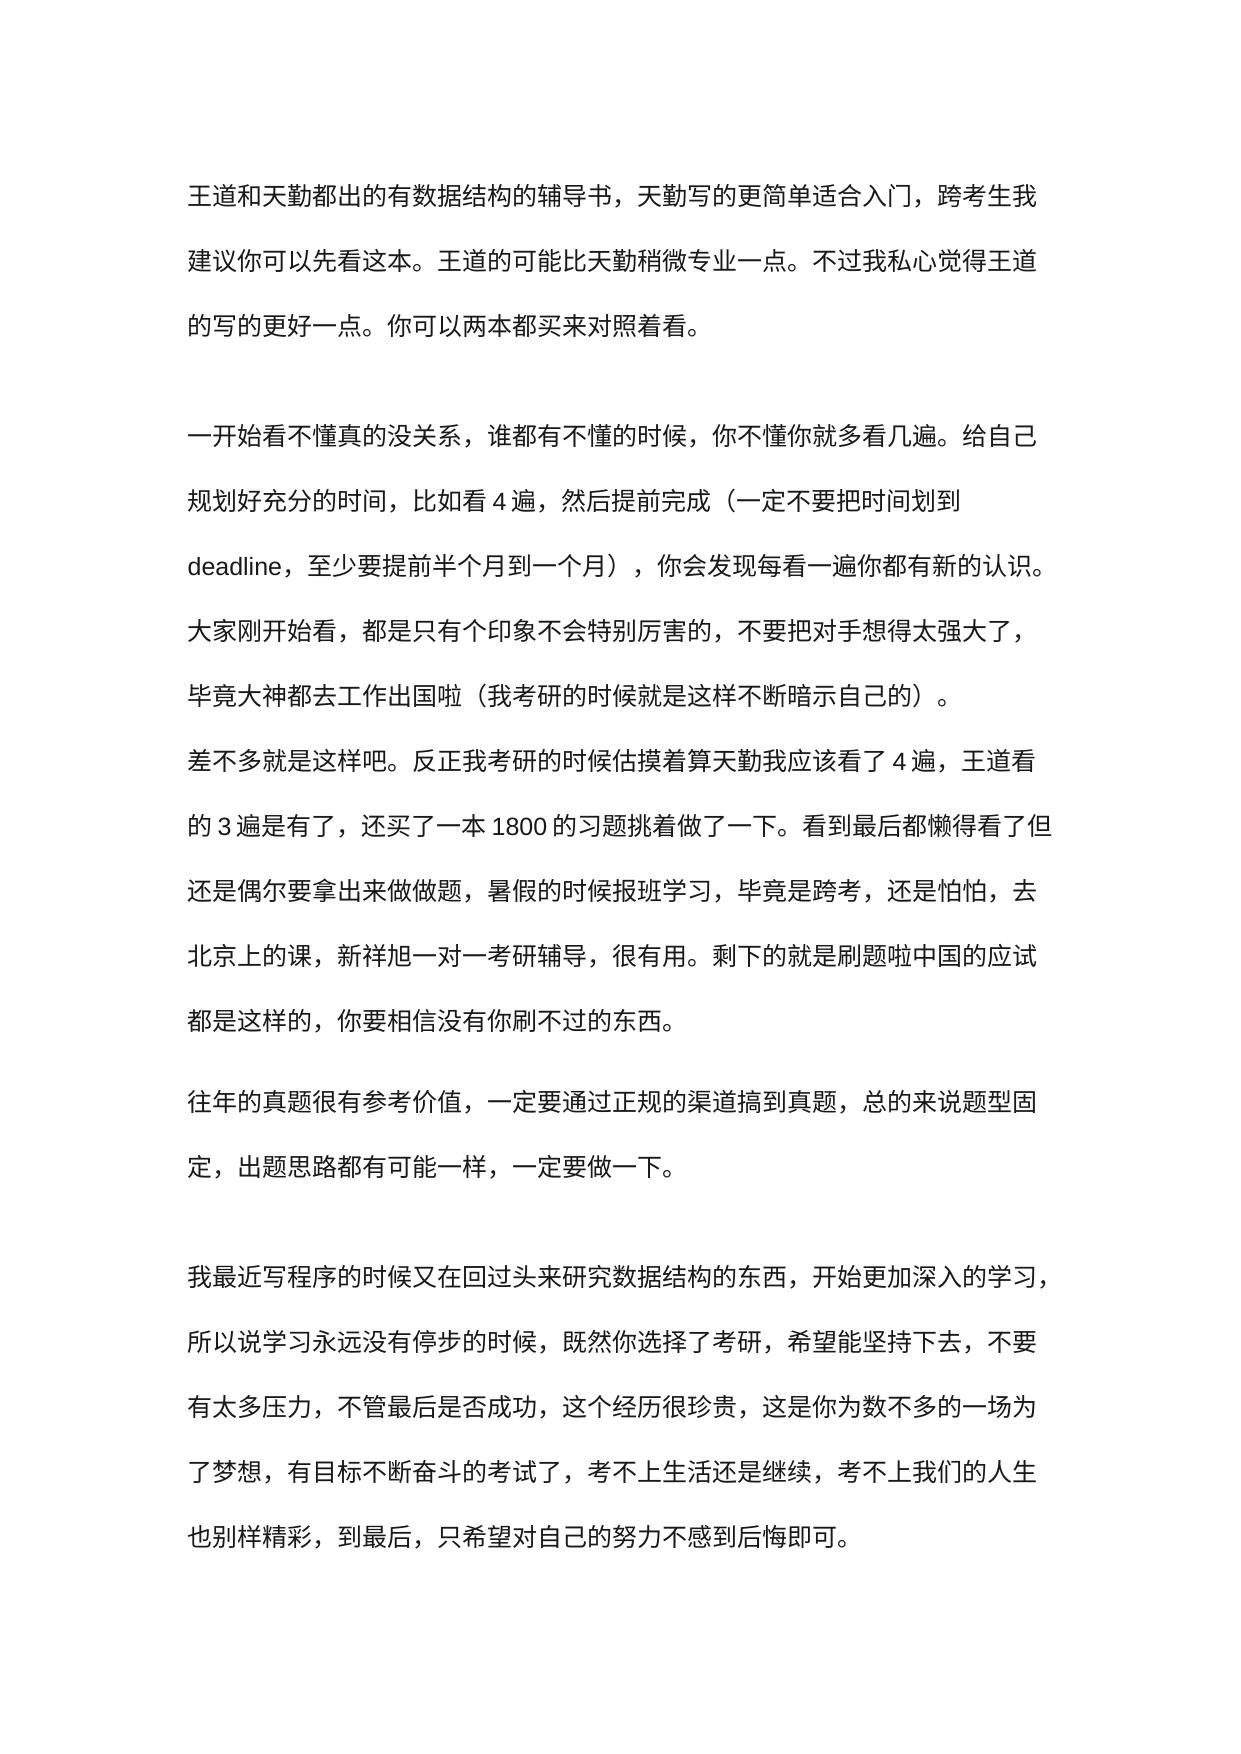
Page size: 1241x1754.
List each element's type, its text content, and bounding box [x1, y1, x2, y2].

text 一开始看不懂真的没关系，谁都有不懂的时候，你不懂你就多看几遍。给自己规划好充分的时间，比如看4遍，然后提前完成（一定不要把时间划到deadline，至少要提前半个月到一个月），你会发现每看一遍你都有新的认识。大家刚开始看，都是只有个印象不会特别厉害的，不要把对手想得太强大了，毕竟大神都去工作出国啦（我考研的时候就是这样不断暗示自己的）。 [187, 402, 1053, 727]
text 往年的真题很有参考价值，一定要通过正规的渠道搞到真题，总的来说题型固定，出题思路都有可能一样，一定要做一下。 [187, 1068, 1053, 1198]
text 我最近写程序的时候又在回过头来研究数据结构的东西，开始更加深入的学习，所以说学习永远没有停步的时候，既然你选择了考研，希望能坚持下去，不要有太多压力，不管最后是否成功，这个经历很珍贵，这是你为数不多的一场为了梦想，有目标不断奋斗的考试了，考不上生活还是继续，考不上我们的人生也别样精彩，到最后，只希望对自己的努力不感到后悔即可。 [187, 1243, 1053, 1568]
text 王道和天勤都出的有数据结构的辅导书，天勤写的更简单适合入门，跨考生我建议你可以先看这本。王道的可能比天勤稍微专业一点。不过我私心觉得王道的写的更好一点。你可以两本都买来对照着看。 [187, 162, 1053, 357]
text 差不多就是这样吧。反正我考研的时候估摸着算天勤我应该看了4遍，王道看的3遍是有了，还买了一本1800的习题挑着做了一下。看到最后都懒得看了但还是偶尔要拿出来做做题，暑假的时候报班学习，毕竟是跨考，还是怕怕，去北京上的课，新祥旭一对一考研辅导，很有用。剩下的就是刷题啦中国的应试都是这样的，你要相信没有你刷不过的东西。 [187, 727, 1053, 1052]
